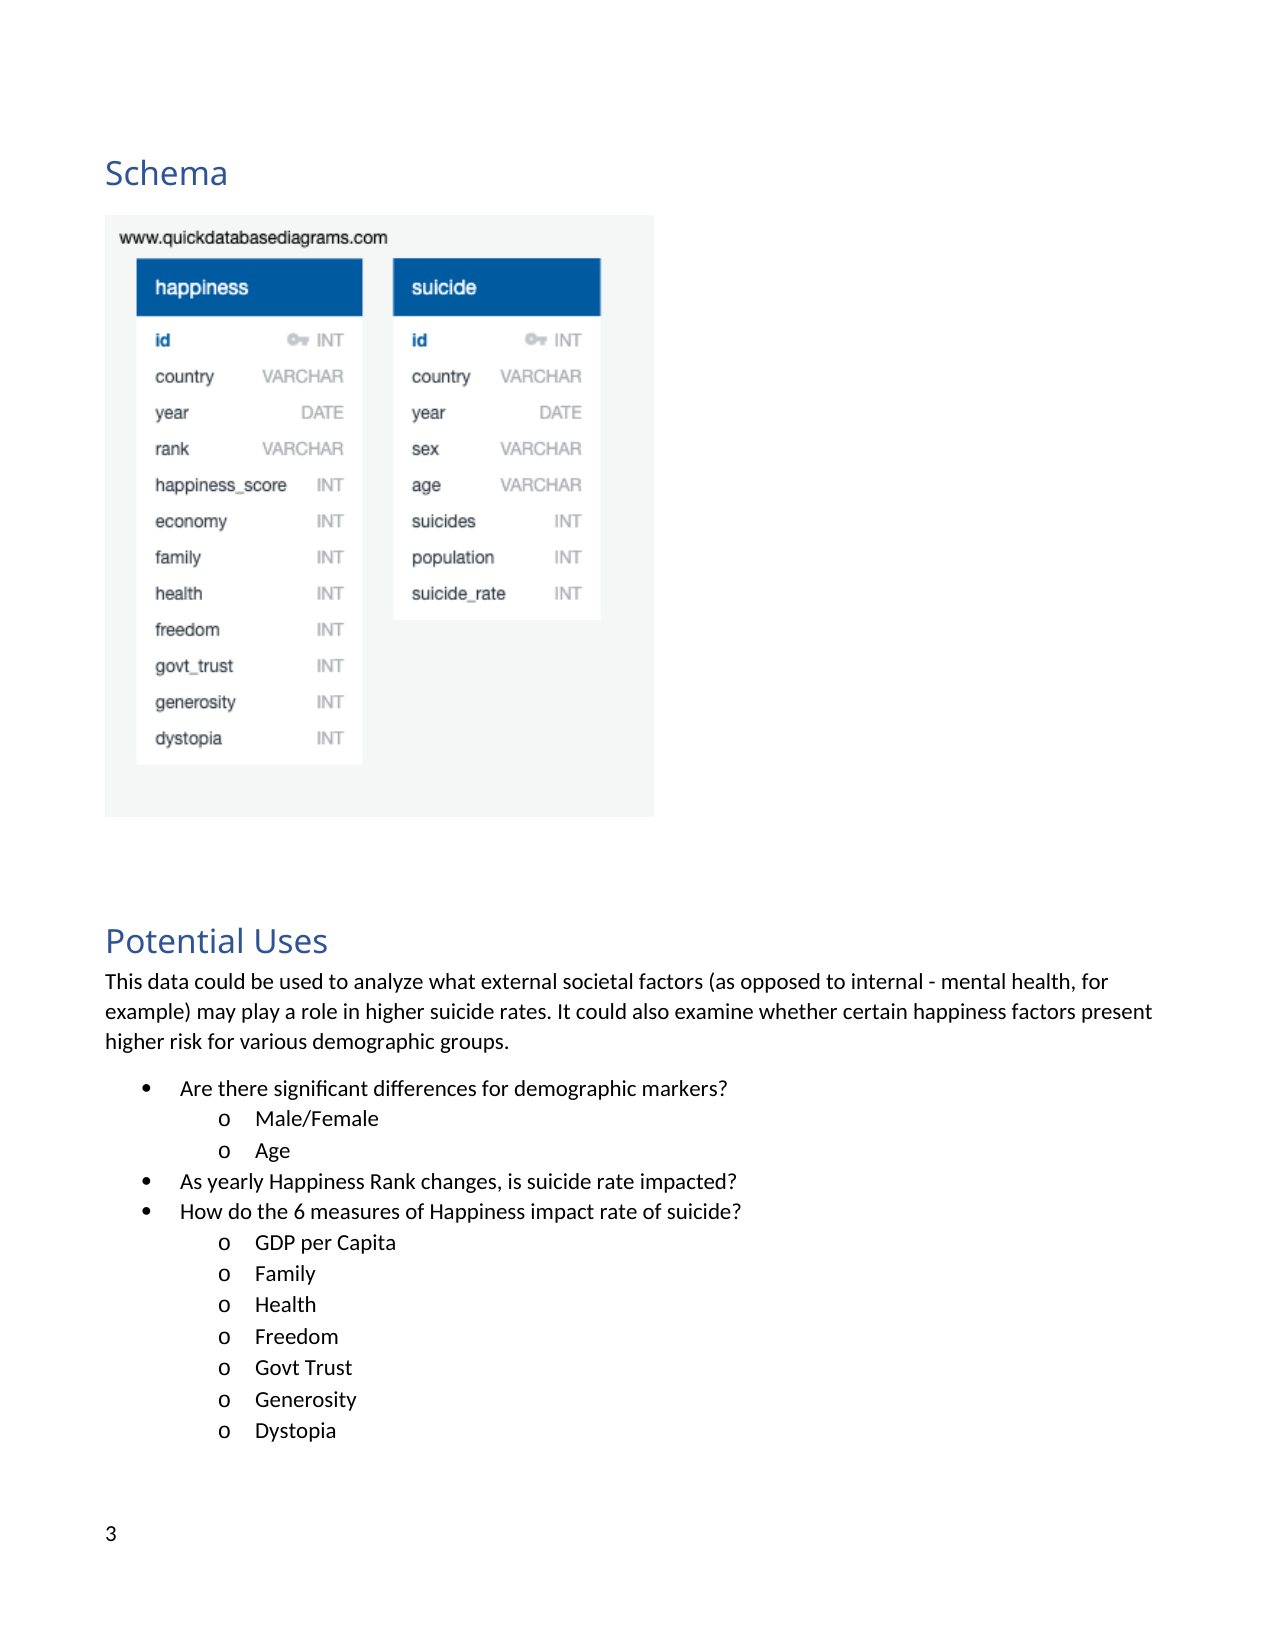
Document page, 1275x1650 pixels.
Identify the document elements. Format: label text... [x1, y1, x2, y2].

list Generosity [217, 1385, 1170, 1414]
list Health [217, 1291, 1170, 1320]
list Age [217, 1136, 1170, 1165]
subtitle Potential Uses [105, 918, 1170, 963]
list Dystopia [217, 1416, 1170, 1446]
list Are there significant differences for demographic markers? [142, 1074, 1170, 1102]
list As yearly Happiness Rank changes, is suicide rate impacted? [142, 1167, 1170, 1195]
list Freedom [217, 1322, 1170, 1351]
text This data could be used to analyze what external societal factors (as opposed to internal - mental health, for example) may play a role in higher suicide rates. It could also examine whether certain happiness factors present higher risk for various demographic groups. [105, 967, 1170, 1055]
picture [105, 215, 654, 817]
text Schema [105, 150, 1170, 195]
list Govt Trust [217, 1353, 1170, 1383]
list Male/Female [217, 1104, 1170, 1133]
list GDP per Capita [217, 1228, 1170, 1257]
list How do the 6 measures of Happiness impact rate of suicide? [142, 1197, 1170, 1225]
list Family [217, 1259, 1170, 1288]
